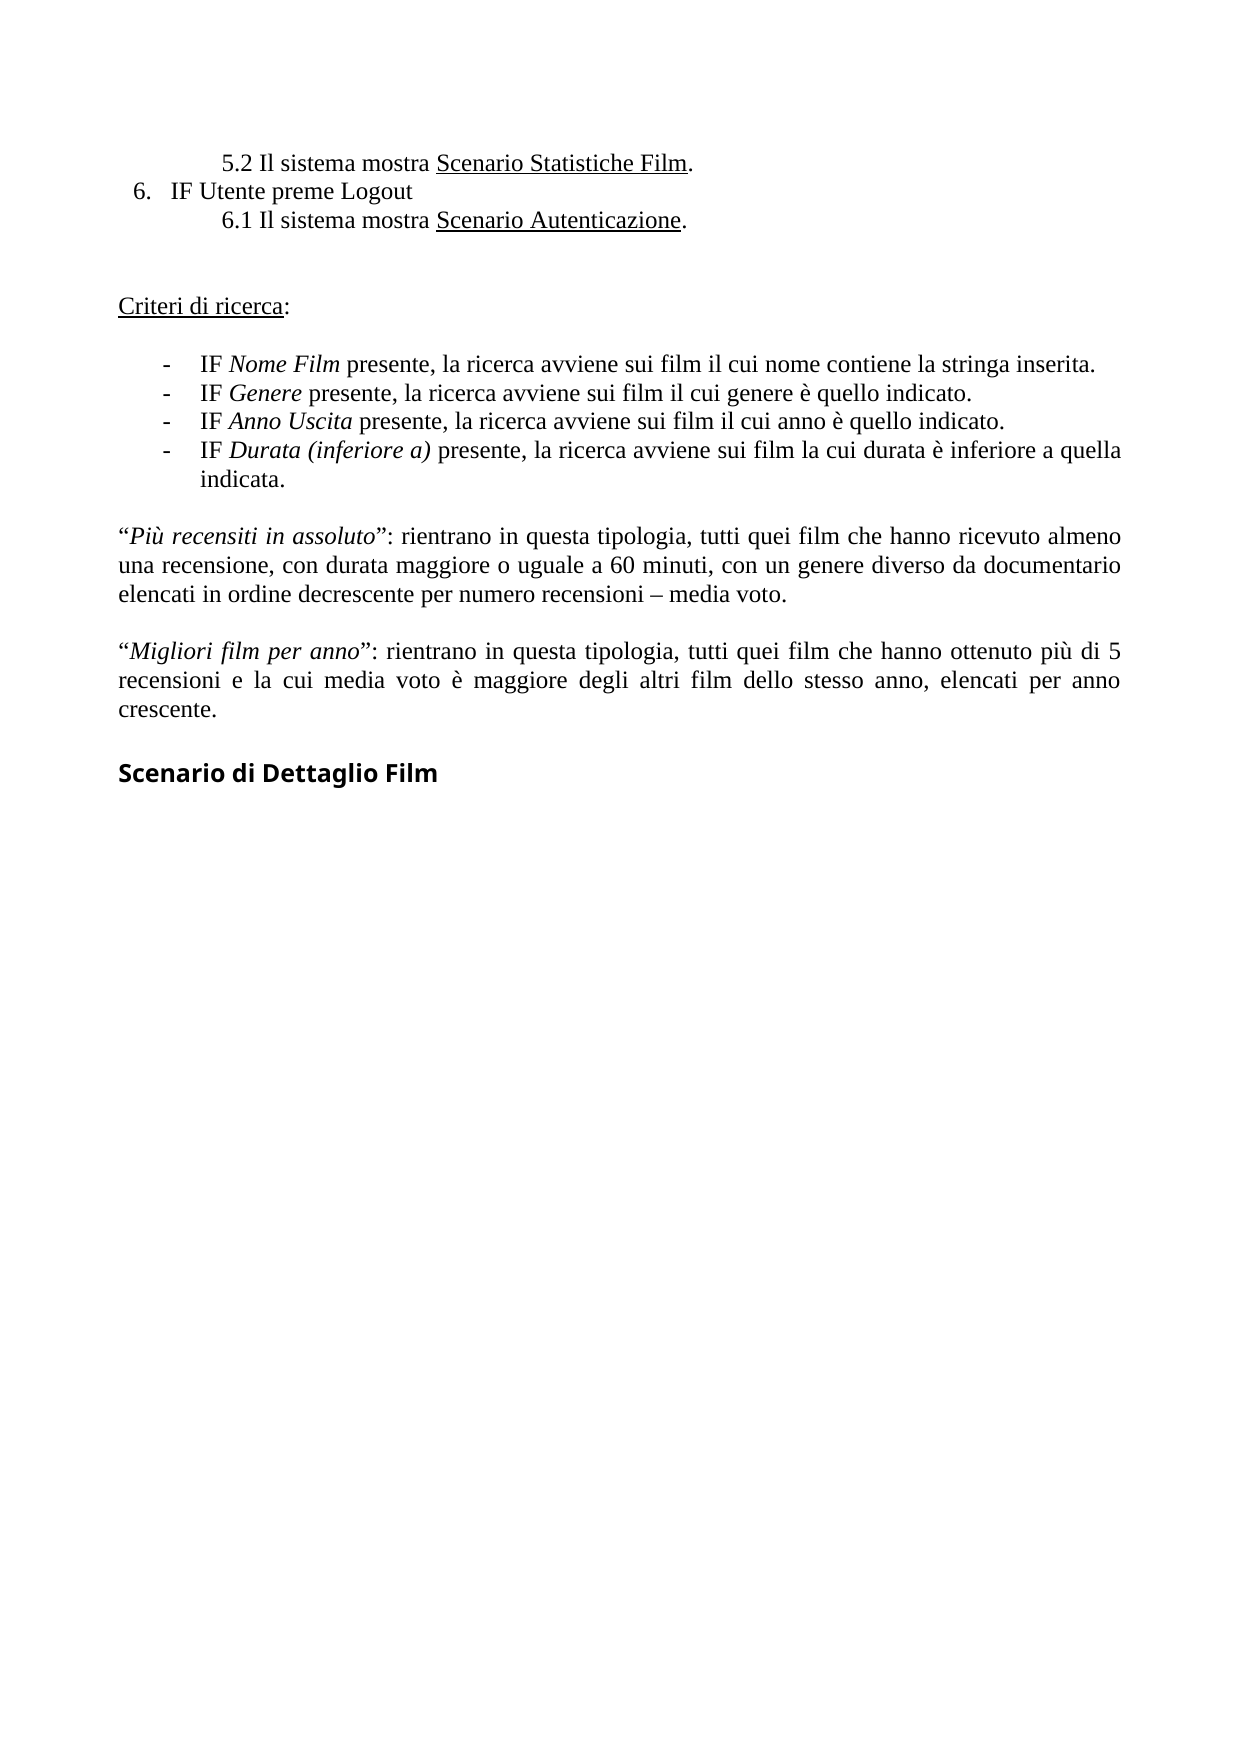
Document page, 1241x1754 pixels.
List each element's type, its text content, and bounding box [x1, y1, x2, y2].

list IF Durata (inferiore a) presente, la ricerca avviene sui film la cui durata è inferiore a quella indicata. [162, 435, 1122, 493]
subtitle Scenario di Dettaglio Film [118, 756, 1122, 789]
list IF Nome Film presente, la ricerca avviene sui film il cui nome contiene la stringa inserita. [162, 349, 1122, 378]
list Il sistema mostra Scenario Autenticazione. [221, 205, 1122, 234]
list IF Anno Uscita presente, la ricerca avviene sui film il cui anno è quello indicato. [162, 406, 1122, 435]
list IF Utente preme Logout [133, 176, 1122, 205]
text “Più recensiti in assoluto”: rientrano in questa tipologia, tutti quei film che hanno ricevuto almeno una recensione, con durata maggiore o uguale a 60 minuti, con un genere diverso da documentario elencati in ordine decrescente per numero recensioni – media voto. [118, 521, 1122, 608]
list IF Genere presente, la ricerca avviene sui film il cui genere è quello indicato. [162, 378, 1122, 406]
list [221, 148, 1122, 176]
text “Migliori film per anno”: rientrano in questa tipologia, tutti quei film che hanno ottenuto più di 5 recensioni e la cui media voto è maggiore degli altri film dello stesso anno, elencati per anno crescente. [118, 636, 1122, 723]
text Criteri di ricerca: [118, 291, 1122, 320]
